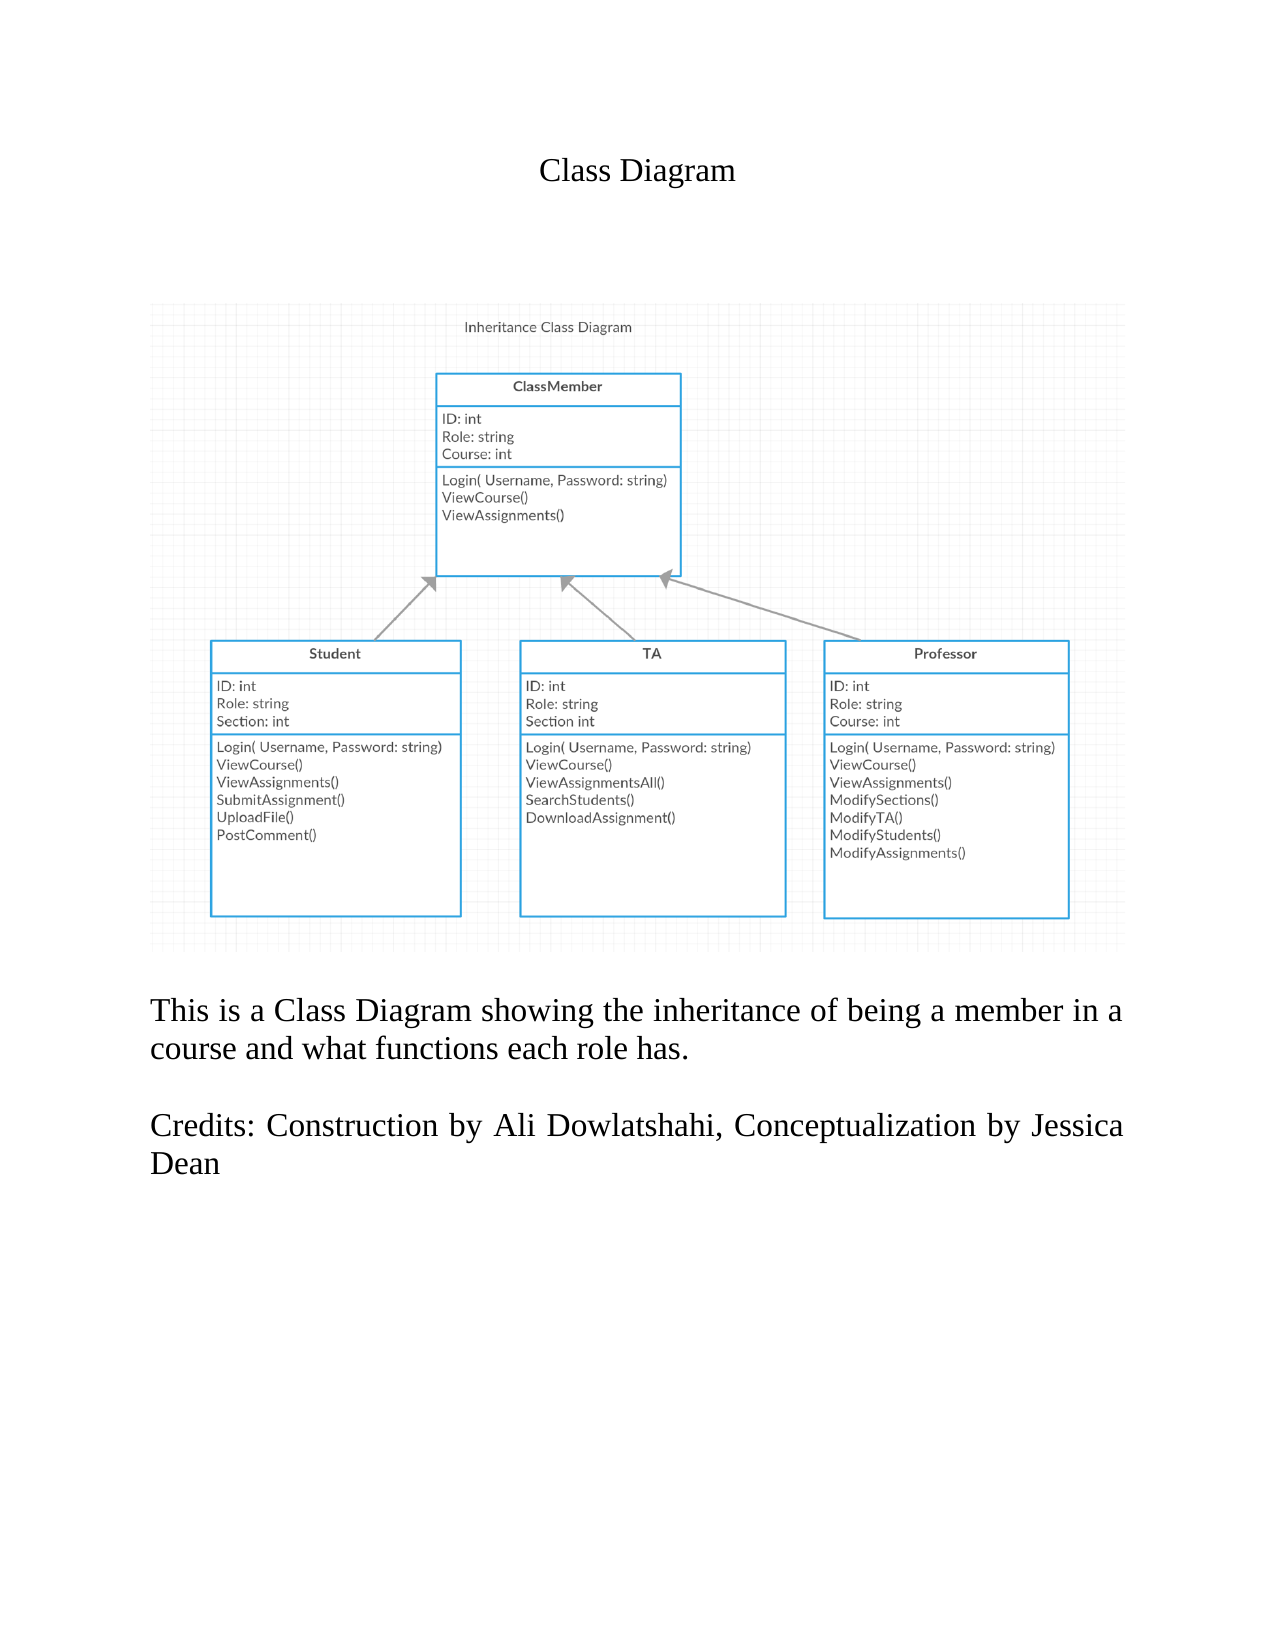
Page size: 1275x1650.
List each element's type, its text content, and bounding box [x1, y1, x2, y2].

picture [150, 303, 1125, 952]
text This is a Class Diagram showing the inheritance of being a member in a course and what functions each role has. [150, 990, 1125, 1067]
text Class Diagram [150, 150, 1125, 188]
text Credits: Construction by Ali Dowlatshahi, Conceptualization by Jessica Dean [150, 1105, 1125, 1182]
